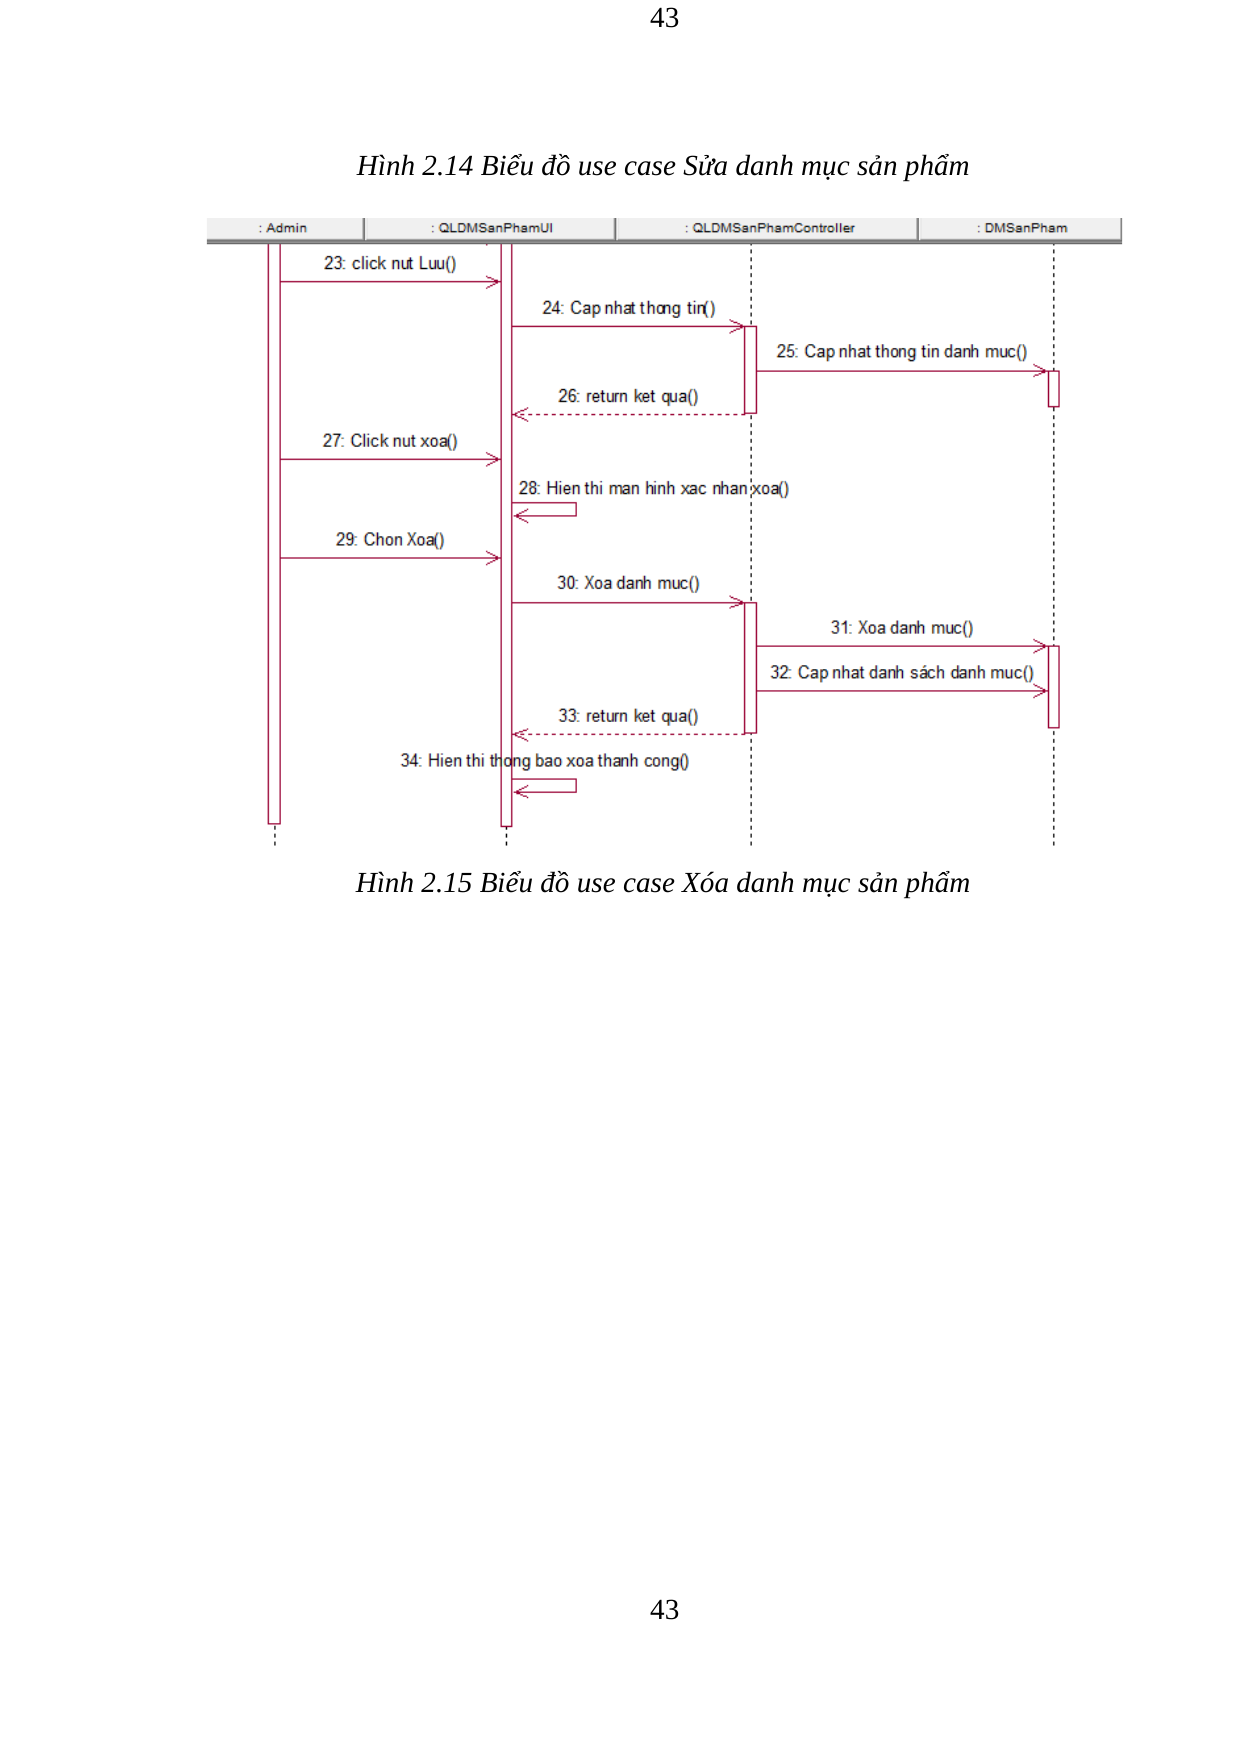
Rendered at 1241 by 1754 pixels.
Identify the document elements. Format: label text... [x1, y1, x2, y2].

picture [206, 218, 1123, 847]
text Hình 2.14 Biểu đồ use case Sửa danh mục sản phẩm [207, 148, 1122, 181]
text Hình 2.15 Biểu đồ use case Xóa danh mục sản phẩm [207, 865, 1122, 898]
